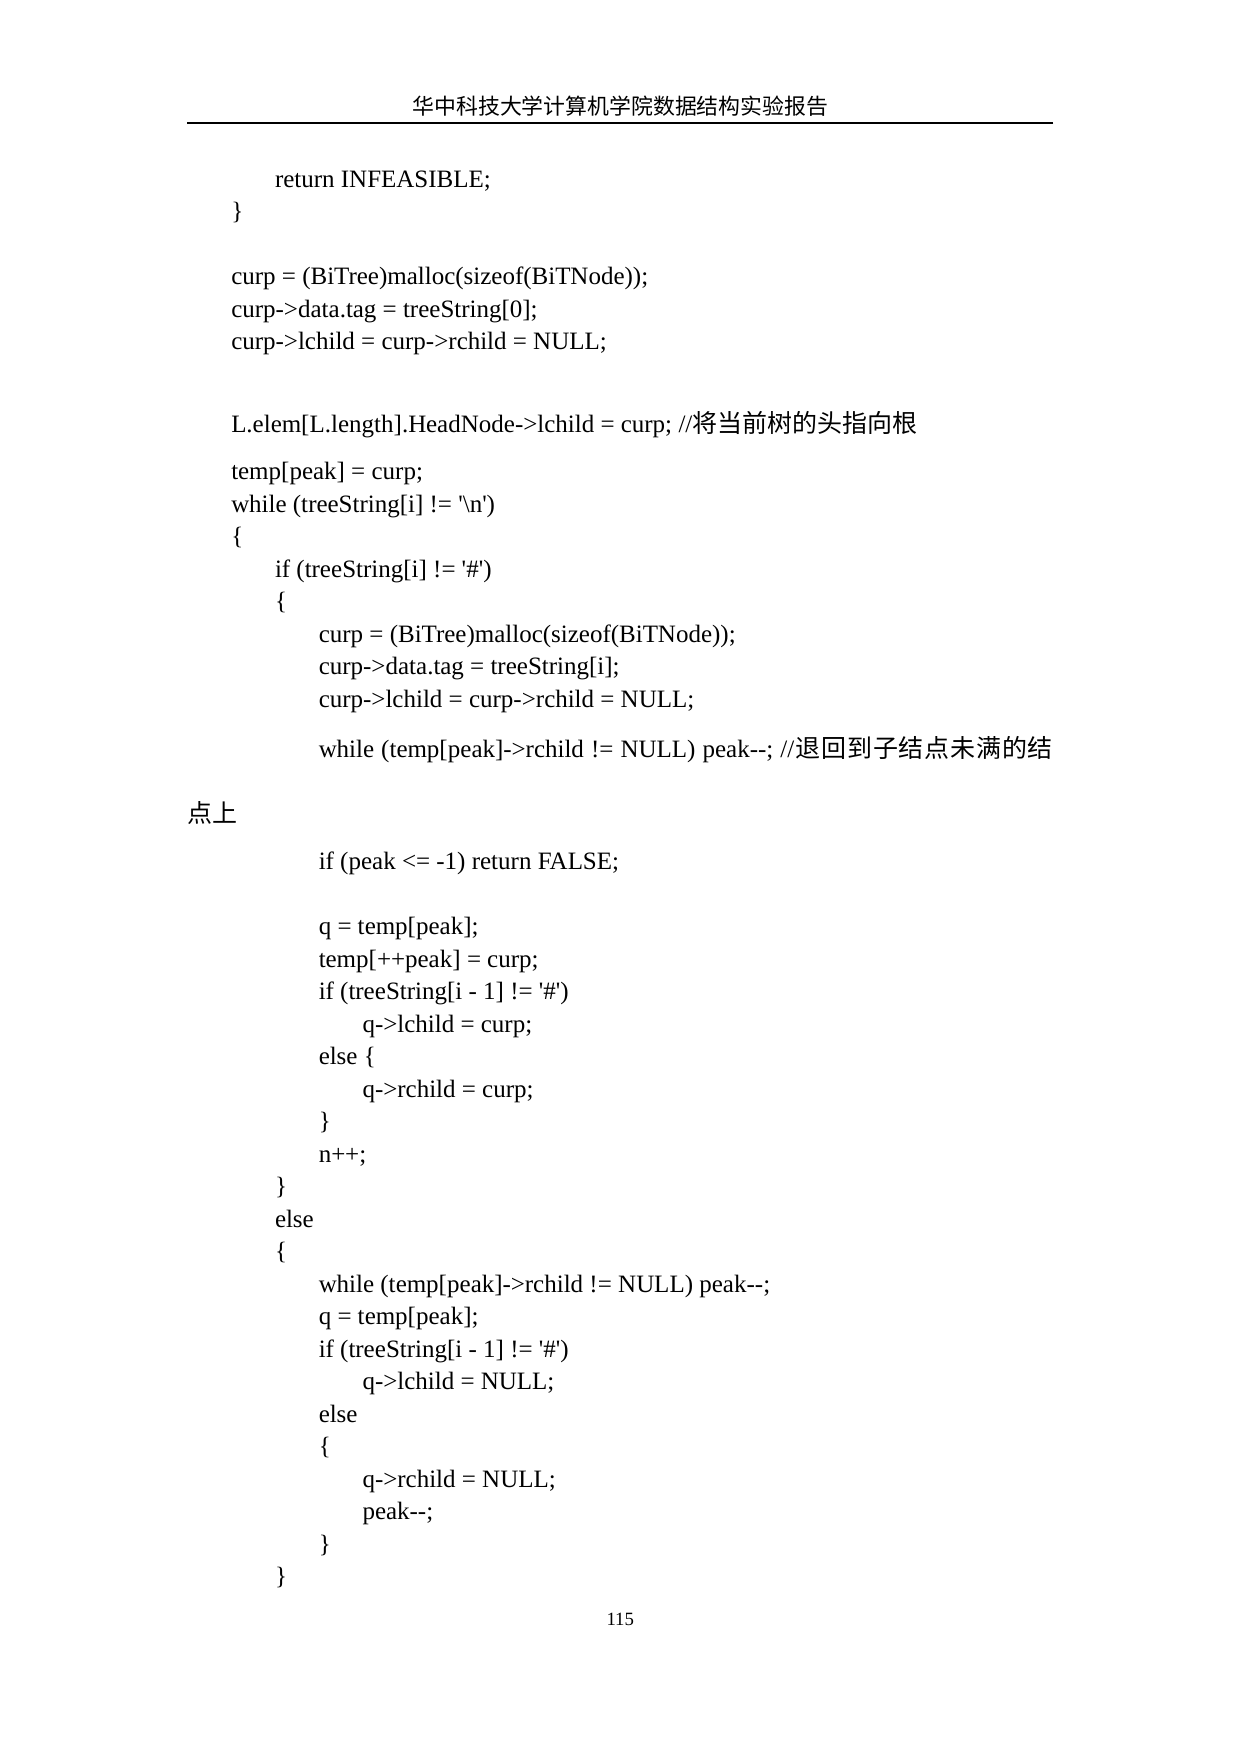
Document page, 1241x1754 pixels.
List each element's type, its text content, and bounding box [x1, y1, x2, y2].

text while (temp[peak]->rchild != NULL) peak--; //退回到子结点未满的结点上 [187, 714, 1053, 844]
text } [187, 1527, 1053, 1559]
text L.elem[L.length].HeadNode->lchild = curp; //将当前树的头指向根 [187, 389, 1053, 454]
text else { [187, 1039, 1053, 1072]
text q->lchild = curp; [187, 1007, 1053, 1039]
text if (treeString[i - 1] != '#') [187, 974, 1053, 1007]
text q->rchild = NULL; [187, 1462, 1053, 1494]
text temp[peak] = curp; [187, 454, 1053, 487]
text } [187, 1169, 1053, 1202]
text temp[++peak] = curp; [187, 942, 1053, 974]
text { [187, 1234, 1053, 1267]
text { [187, 1429, 1053, 1462]
text { [187, 519, 1053, 552]
text n++; [187, 1137, 1053, 1169]
text if (treeString[i] != '#') [187, 552, 1053, 584]
text return INFEASIBLE; [187, 162, 1053, 194]
text curp->lchild = curp->rchild = NULL; [187, 682, 1053, 714]
text peak--; [187, 1494, 1053, 1527]
text curp = (BiTree)malloc(sizeof(BiTNode)); [187, 617, 1053, 649]
text q = temp[peak]; [187, 909, 1053, 942]
text q->rchild = curp; [187, 1072, 1053, 1104]
text curp->lchild = curp->rchild = NULL; [187, 324, 1053, 357]
text { [187, 584, 1053, 617]
text } [187, 1559, 1053, 1592]
text else [187, 1397, 1053, 1429]
text curp = (BiTree)malloc(sizeof(BiTNode)); [187, 259, 1053, 292]
text q->lchild = NULL; [187, 1364, 1053, 1397]
text while (treeString[i] != '\n') [187, 487, 1053, 519]
text if (treeString[i - 1] != '#') [187, 1332, 1053, 1364]
text while (temp[peak]->rchild != NULL) peak--; [187, 1267, 1053, 1299]
text } [187, 194, 1053, 227]
text } [187, 1104, 1053, 1137]
text curp->data.tag = treeString[0]; [187, 292, 1053, 324]
text else [187, 1202, 1053, 1234]
text q = temp[peak]; [187, 1299, 1053, 1332]
text if (peak <= -1) return FALSE; [187, 844, 1053, 877]
text curp->data.tag = treeString[i]; [187, 649, 1053, 682]
